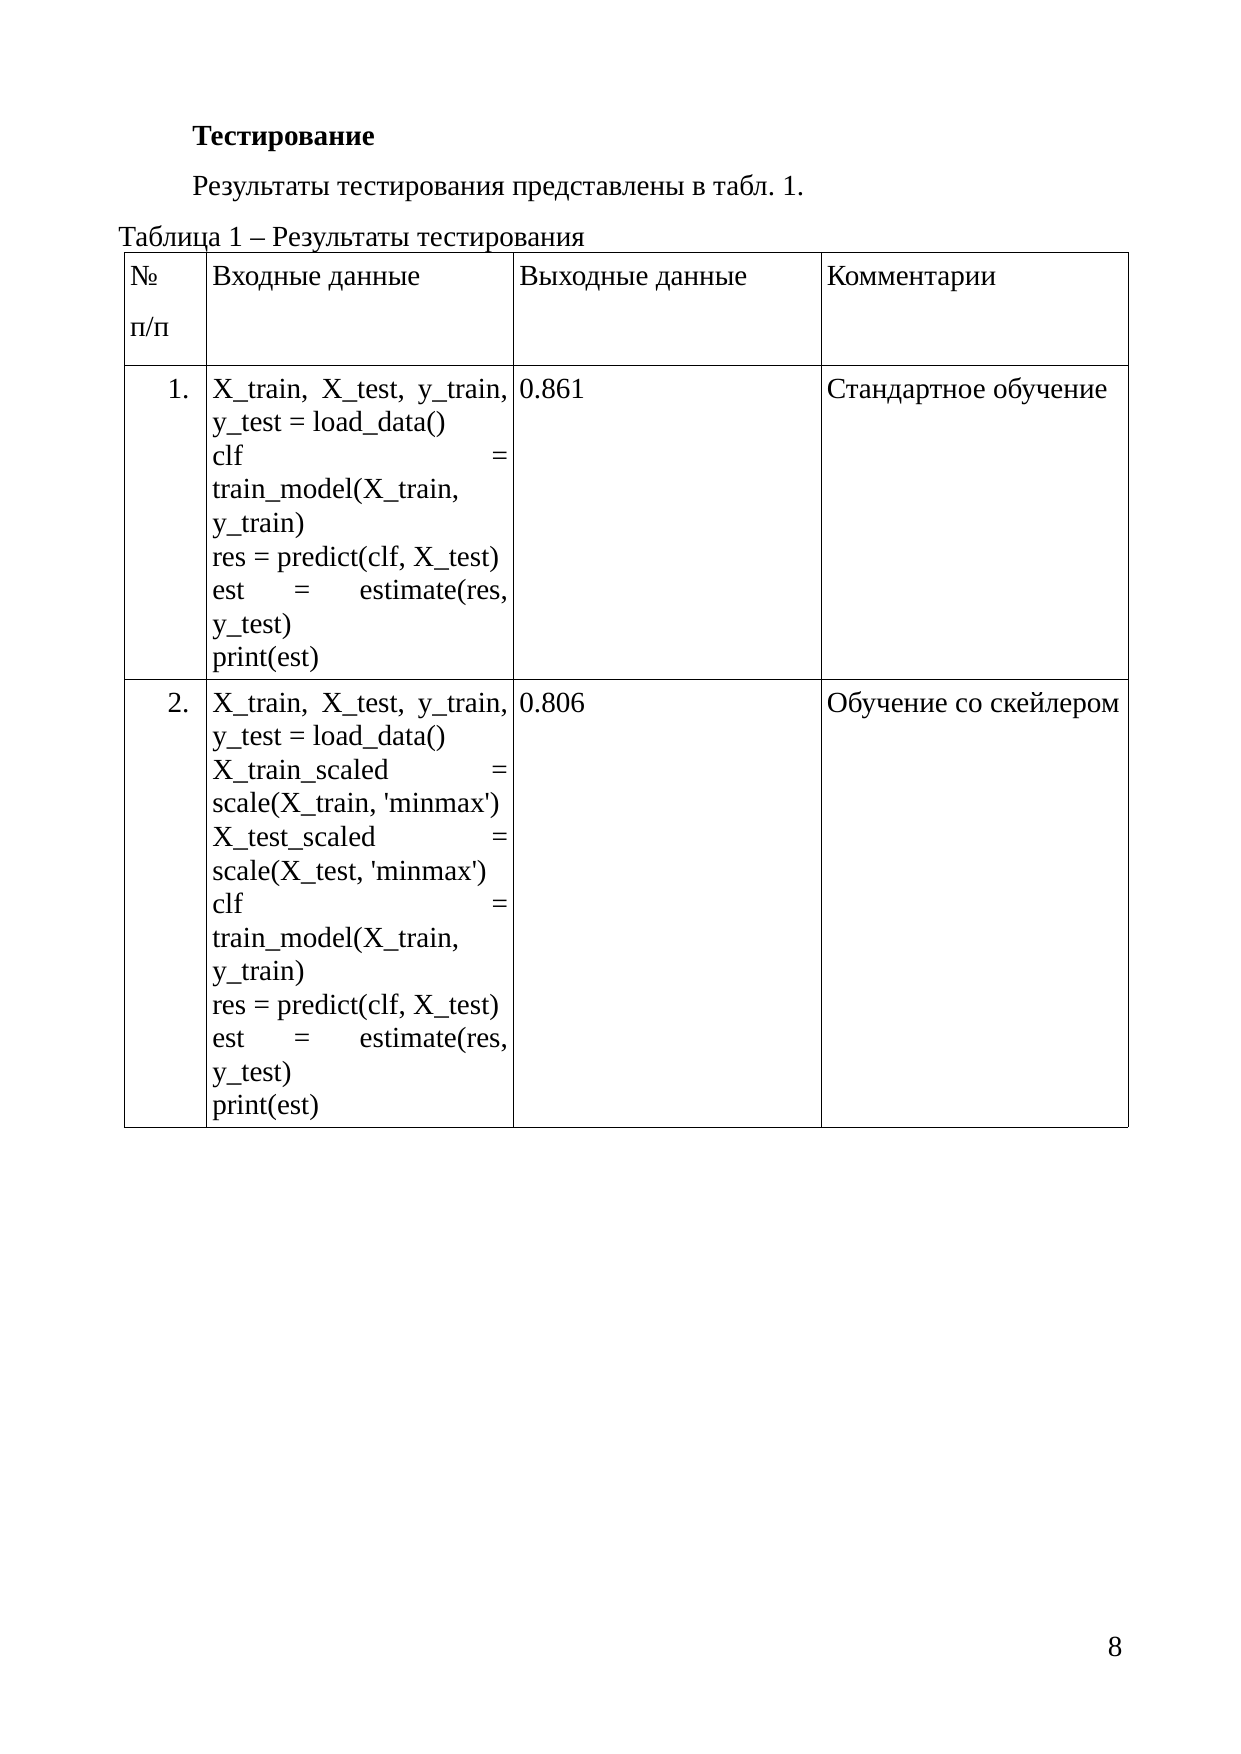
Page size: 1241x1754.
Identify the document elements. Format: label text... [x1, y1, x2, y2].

table_header № п/п [125, 253, 206, 365]
table_cell [125, 366, 206, 679]
table_cell 0.861 [514, 366, 821, 679]
text Таблица 1 – Результаты тестирования [118, 219, 1122, 252]
table_header Выходные данные [514, 253, 821, 365]
text Результаты тестирования представлены в табл. 1. [118, 168, 1122, 202]
table_cell Стандартное обучение [822, 366, 1128, 679]
table_cell X_train, X_test, y_train, y_test = load_data() clf = train_model(X_train, y_train) res = predict(clf, X_test) est = estimate(res, y_test) print(est) [207, 366, 513, 679]
table_cell 0.806 [514, 680, 821, 1127]
subtitle Тестирование [118, 118, 1122, 152]
table_cell Обучение со скейлером [822, 680, 1128, 1127]
table_cell X_train, X_test, y_train, y_test = load_data() X_train_scaled = scale(X_train, 'minmax') X_test_scaled = scale(X_test, 'minmax') clf = train_model(X_train, y_train) res = predict(clf, X_test) est = estimate(res, y_test) print(est) [207, 680, 513, 1127]
table_header Входные данные [207, 253, 513, 365]
table_cell [125, 680, 206, 1127]
table_header Комментарии [822, 253, 1128, 365]
